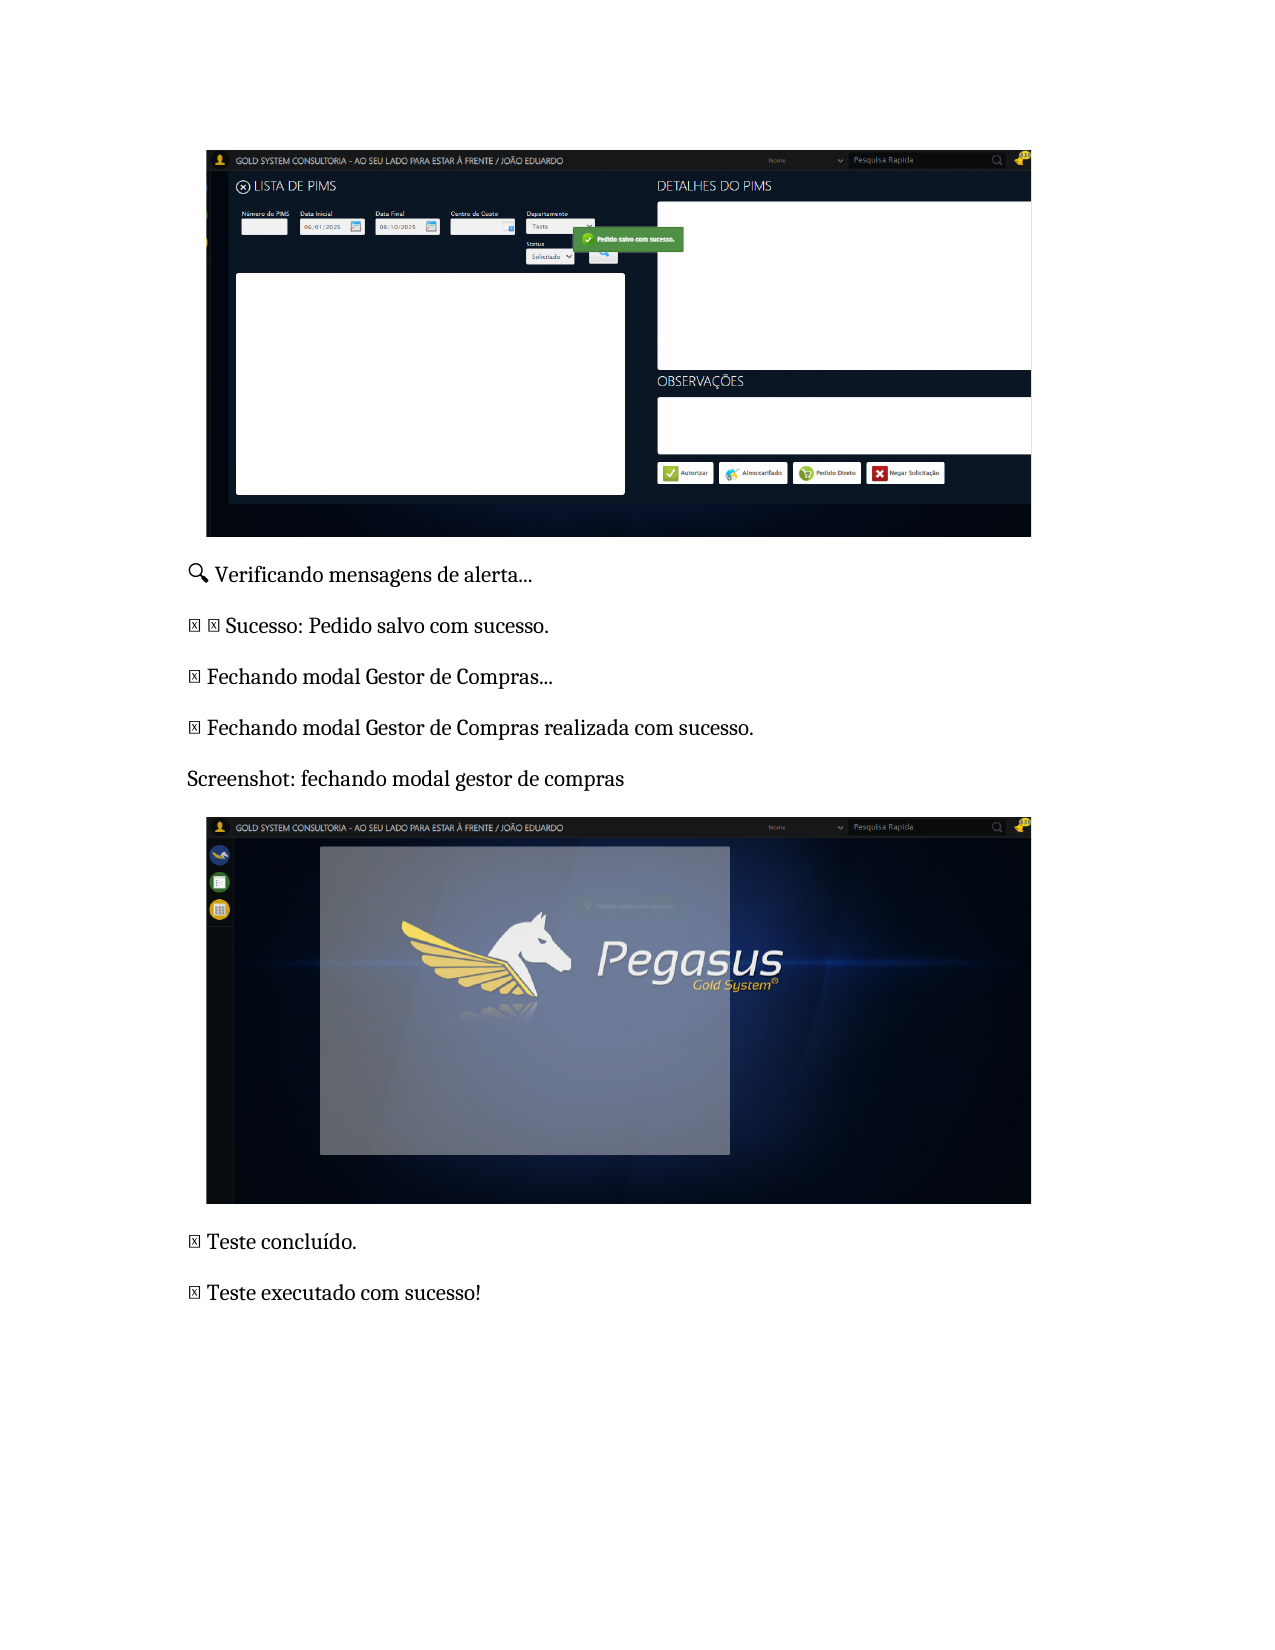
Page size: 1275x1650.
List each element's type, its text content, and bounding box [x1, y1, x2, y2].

text 📢 ✅ Sucesso: Pedido salvo com sucesso. [187, 613, 1087, 639]
text ✅ Fechando modal Gestor de Compras realizada com sucesso. [187, 715, 1087, 741]
text 🔍 Verificando mensagens de alerta... [187, 562, 1087, 588]
text 🔄 Fechando modal Gestor de Compras... [187, 664, 1087, 690]
text Screenshot: fechando modal gestor de compras [187, 766, 1087, 792]
text ✅ Teste concluído. [187, 1229, 1087, 1255]
text ✅ Teste executado com sucesso! [187, 1280, 1087, 1306]
picture [206, 150, 1032, 537]
picture [206, 817, 1032, 1204]
